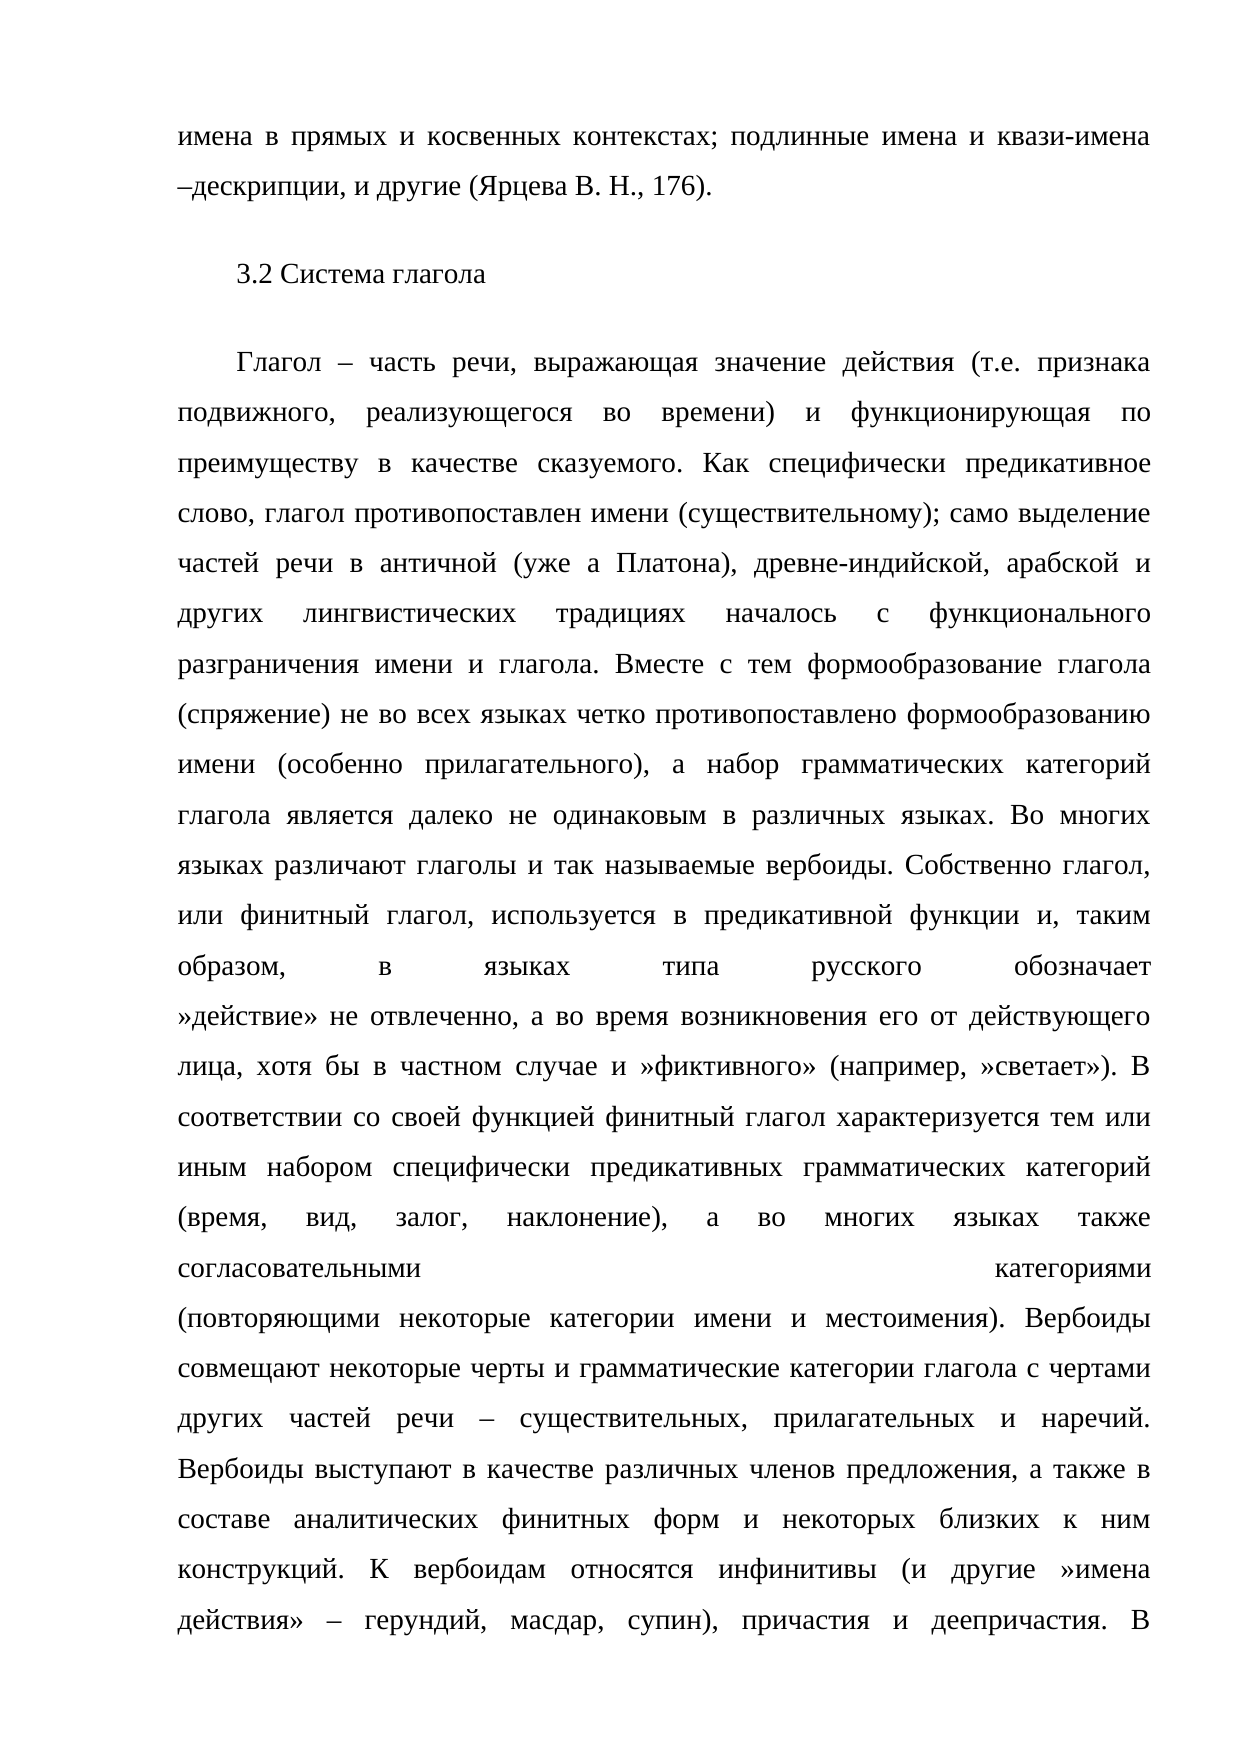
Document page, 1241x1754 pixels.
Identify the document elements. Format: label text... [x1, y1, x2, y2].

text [177, 344, 1152, 1635]
text 3.2 Система глагола [177, 256, 1152, 290]
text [177, 118, 1152, 202]
